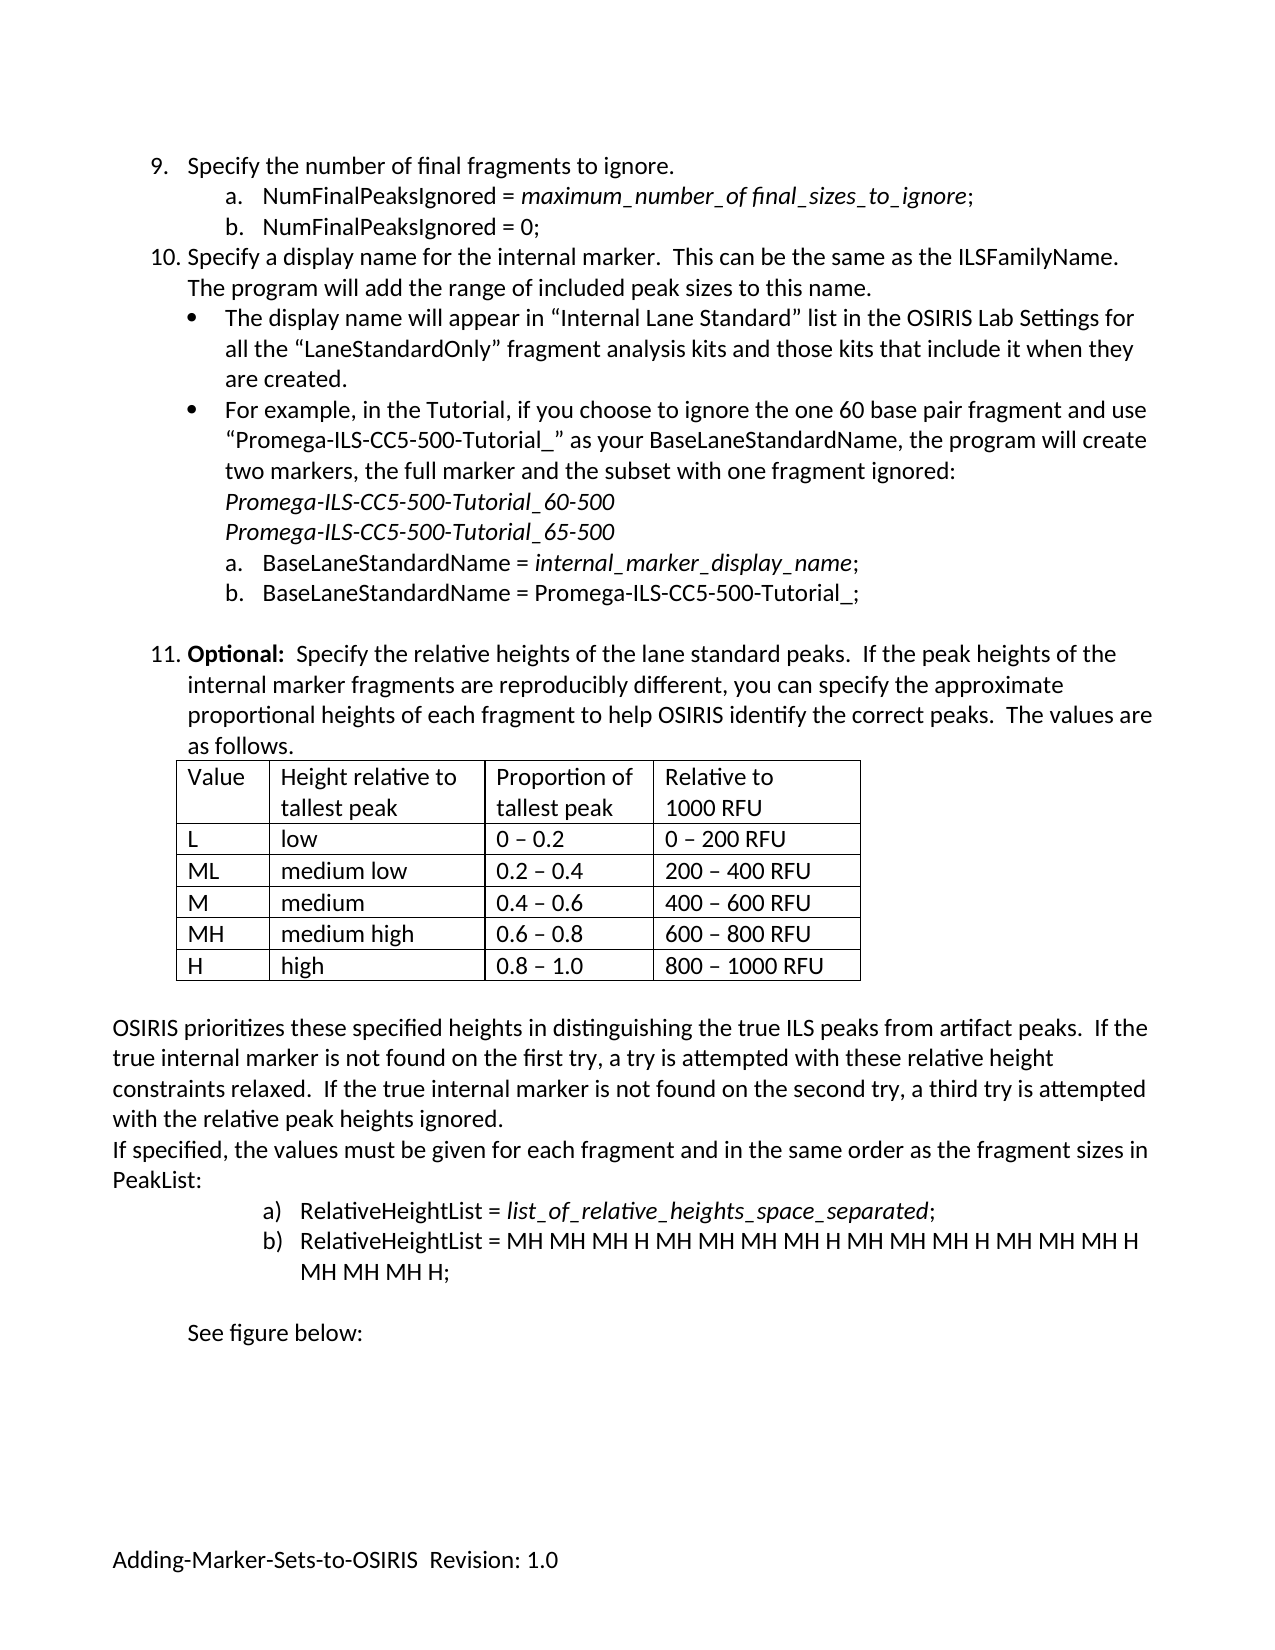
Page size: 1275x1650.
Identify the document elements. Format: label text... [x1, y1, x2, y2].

table_cell ML [177, 855, 269, 886]
list RelativeHeightList = list_of_relative_heights_space_separated; [262, 1195, 1162, 1226]
list Specify a display name for the internal marker. This can be the same as the ILSFamilyName. The program will add the range of included peak sizes to this name. [150, 242, 1162, 303]
text If specified, the values must be given for each fragment and in the same order as the fragment sizes in PeakList: [112, 1134, 1162, 1195]
list Optional: Specify the relative heights of the lane standard peaks. If the peak heights of the internal marker fragments are reproducibly different, you can specify the approximate proportional heights of each fragment to help OSIRIS identify the correct peaks. The values are as follows. [150, 638, 1162, 760]
table_cell M [177, 887, 269, 917]
list Specify the number of final fragments to ignore. [150, 150, 1162, 181]
table_cell medium low [270, 855, 484, 886]
table_cell 200 – 400 RFU [654, 855, 860, 886]
table_cell low [270, 824, 484, 854]
table_cell 600 – 800 RFU [654, 918, 860, 949]
table_cell 0 – 200 RFU [654, 824, 860, 854]
table_cell medium high [270, 918, 484, 949]
table_cell 0 – 0.2 [486, 824, 653, 854]
table_cell 0.2 – 0.4 [486, 855, 653, 886]
text OSIRIS prioritizes these specified heights in distinguishing the true ILS peaks from artifact peaks. If the true internal marker is not found on the first try, a try is attempted with these relative height constraints relaxed. If the true internal marker is not found on the second try, a third try is attempted with the relative peak heights ignored. [112, 1012, 1162, 1134]
table_cell 800 – 1000 RFU [654, 950, 860, 980]
table_cell L [177, 824, 269, 854]
list RelativeHeightList = MH MH MH H MH MH MH MH H MH MH MH H MH MH MH H MH MH MH H; [262, 1226, 1162, 1287]
list The display name will appear in “Internal Lane Standard” list in the OSIRIS Lab Settings for all the “LaneStandardOnly” fragment analysis kits and those kits that include it when they are created. [187, 303, 1162, 394]
table_cell high [270, 950, 484, 980]
list For example, in the Tutorial, if you choose to ignore the one 60 base pair fragment and use “Promega-ILS-CC5-500-Tutorial_” as your BaseLaneStandardName, the program will create two markers, the full marker and the subset with one fragment ignored: Promega-ILS-CC5-500-Tutorial_60-500 Promega-ILS-CC5-500-Tutorial_65-500 [187, 394, 1162, 547]
table_cell 0.8 – 1.0 [486, 950, 653, 980]
table_cell H [177, 950, 269, 980]
table_header Height relative to tallest peak [270, 761, 484, 822]
list NumFinalPeaksIgnored = maximum_number_of final_sizes_to_ignore; [225, 181, 1162, 211]
table_cell medium [270, 887, 484, 917]
list See figure below: [187, 1317, 1162, 1348]
table_cell 0.4 – 0.6 [486, 887, 653, 917]
table_header Value [177, 761, 269, 822]
table_cell MH [177, 918, 269, 949]
table_cell 400 – 600 RFU [654, 887, 860, 917]
list BaseLaneStandardName = internal_marker_display_name; [225, 547, 1162, 577]
list BaseLaneStandardName = Promega-ILS-CC5-500-Tutorial_; [225, 577, 1162, 608]
list NumFinalPeaksIgnored = 0; [225, 211, 1162, 242]
table_header Proportion of tallest peak [486, 761, 653, 822]
table_header Relative to 1000 RFU [654, 761, 860, 822]
table_cell 0.6 – 0.8 [486, 918, 653, 949]
